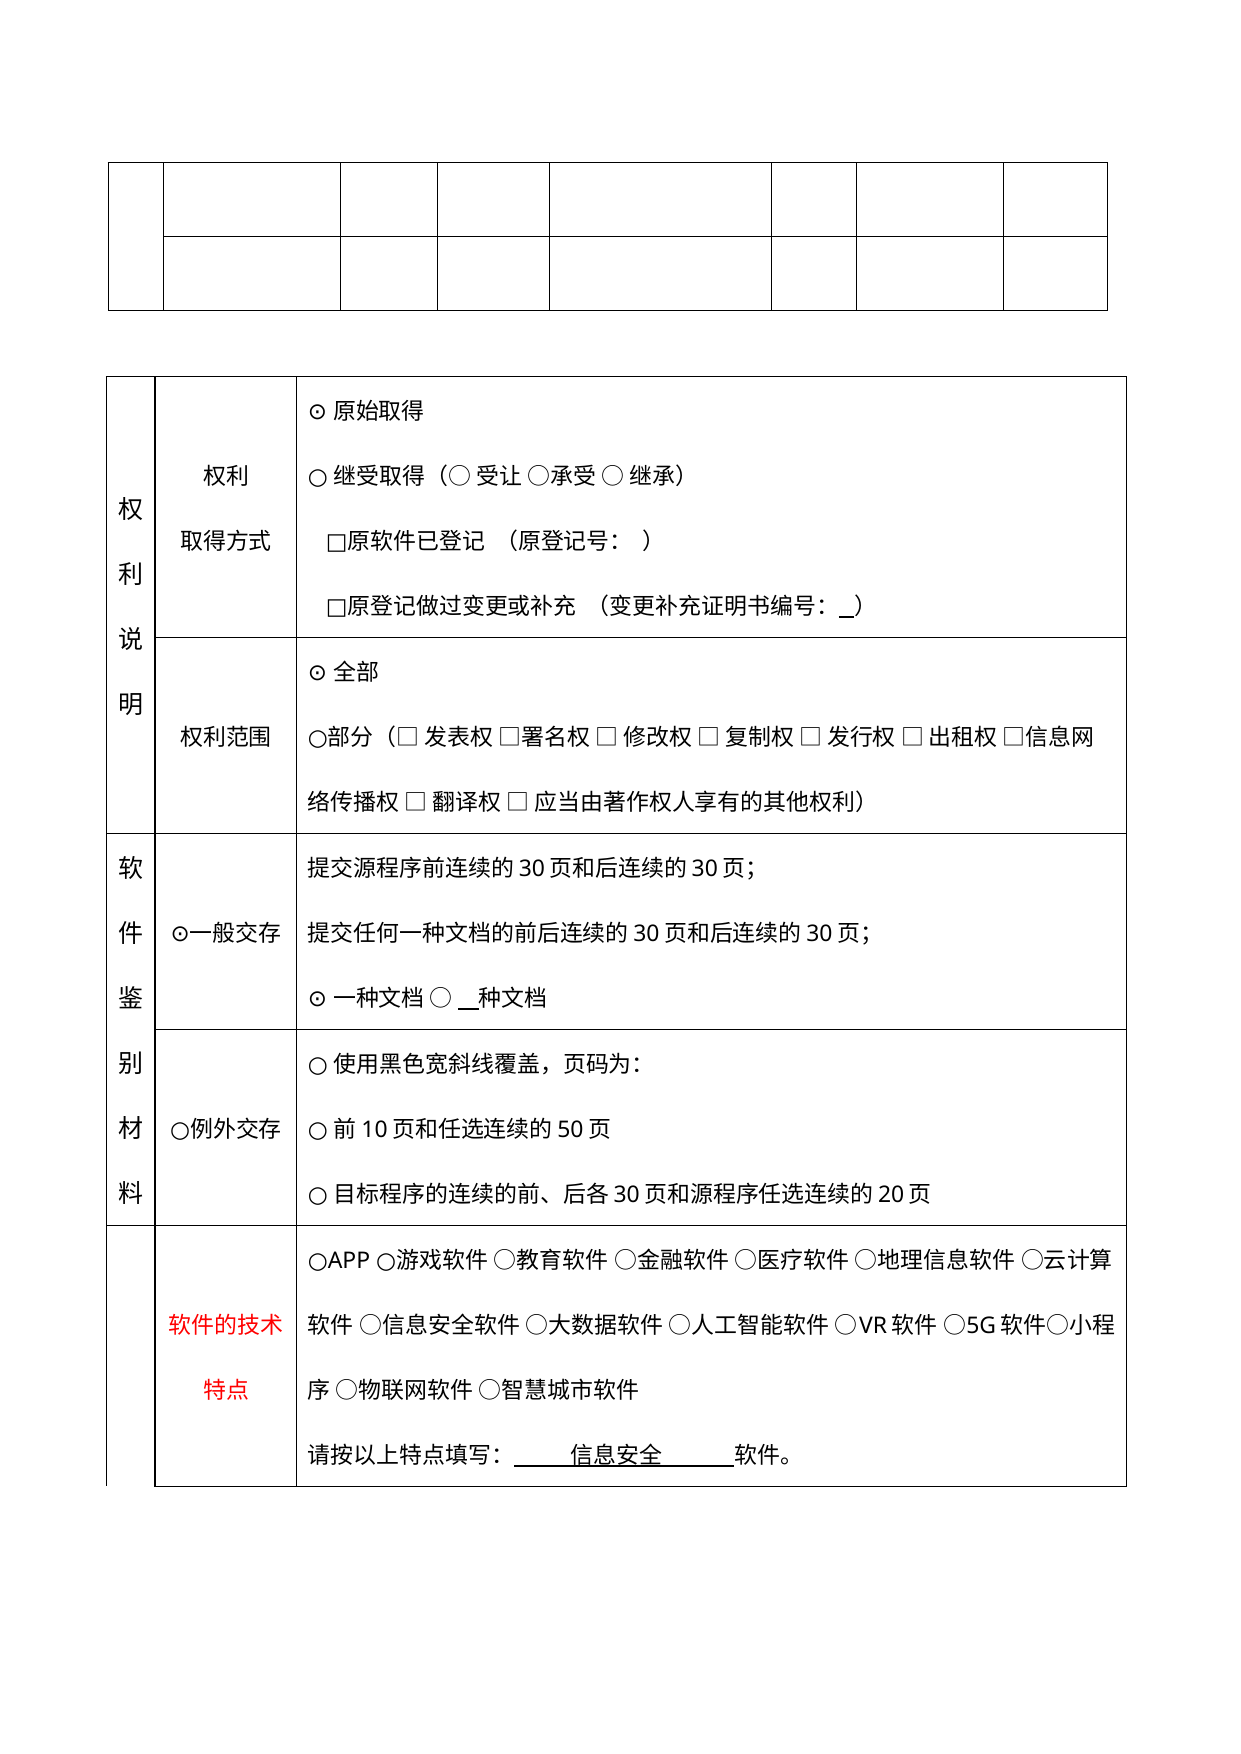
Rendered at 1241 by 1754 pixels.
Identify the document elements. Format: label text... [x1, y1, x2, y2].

table_cell ○APP ○游戏软件 ○教育软件 ○金融软件 ○医疗软件 ○地理信息软件 ○云计算软件 ○信息安全软件 ○大数据软件 ○人工智能软件 ○VR软件 ○5G软件○小程序 ○物联网软件 ○智慧城市软件 请按以上特点填写： 信息安全 软件。 [297, 1226, 1126, 1486]
table_cell 软件鉴别材料 [107, 834, 154, 1225]
table_cell [550, 163, 771, 236]
table_cell [164, 237, 340, 310]
table_cell [107, 1226, 154, 1486]
table_cell ⊙一般交存 [156, 834, 296, 1029]
table_header 权利说明 [107, 377, 154, 833]
table_cell [772, 237, 856, 310]
table_cell [772, 163, 856, 236]
table_cell 提交源程序前连续的30页和后连续的30页； 提交任何一种文档的前后连续的30页和后连续的30页； ⊙ 一种文档 ○ 种文档 [297, 834, 1126, 1029]
table_cell [550, 237, 771, 310]
table_cell ⊙ 全部 ○部分（□ 发表权 □署名权 □ 修改权 □ 复制权 □ 发行权 □ 出租权 □信息网络传播权 □ 翻译权 □ 应当由著作权人享有的其他权利） [297, 638, 1126, 833]
table_cell 权利范围 [156, 638, 296, 833]
table_cell [341, 237, 437, 310]
table_cell [438, 237, 549, 310]
table_cell [438, 163, 549, 236]
table_header ⊙ 原始取得 ○ 继受取得（○ 受让 ○承受 ○ 继承） □原软件已登记 （原登记号： ） □原登记做过变更或补充 （变更补充证明书编号： ） [297, 377, 1126, 637]
table_cell [341, 163, 437, 236]
table_cell ○ 使用黑色宽斜线覆盖，页码为： ○ 前10页和任选连续的50页 ○ 目标程序的连续的前、后各30页和源程序任选连续的20页 [297, 1030, 1126, 1225]
table_header 权利 取得方式 [156, 377, 296, 637]
table_cell [164, 163, 340, 236]
table_cell [857, 237, 1003, 310]
table_cell [1004, 237, 1107, 310]
table_cell [857, 163, 1003, 236]
table_cell 软件的技术特点 [156, 1226, 296, 1486]
table_cell [1004, 163, 1107, 236]
table_cell ○例外交存 [156, 1030, 296, 1225]
